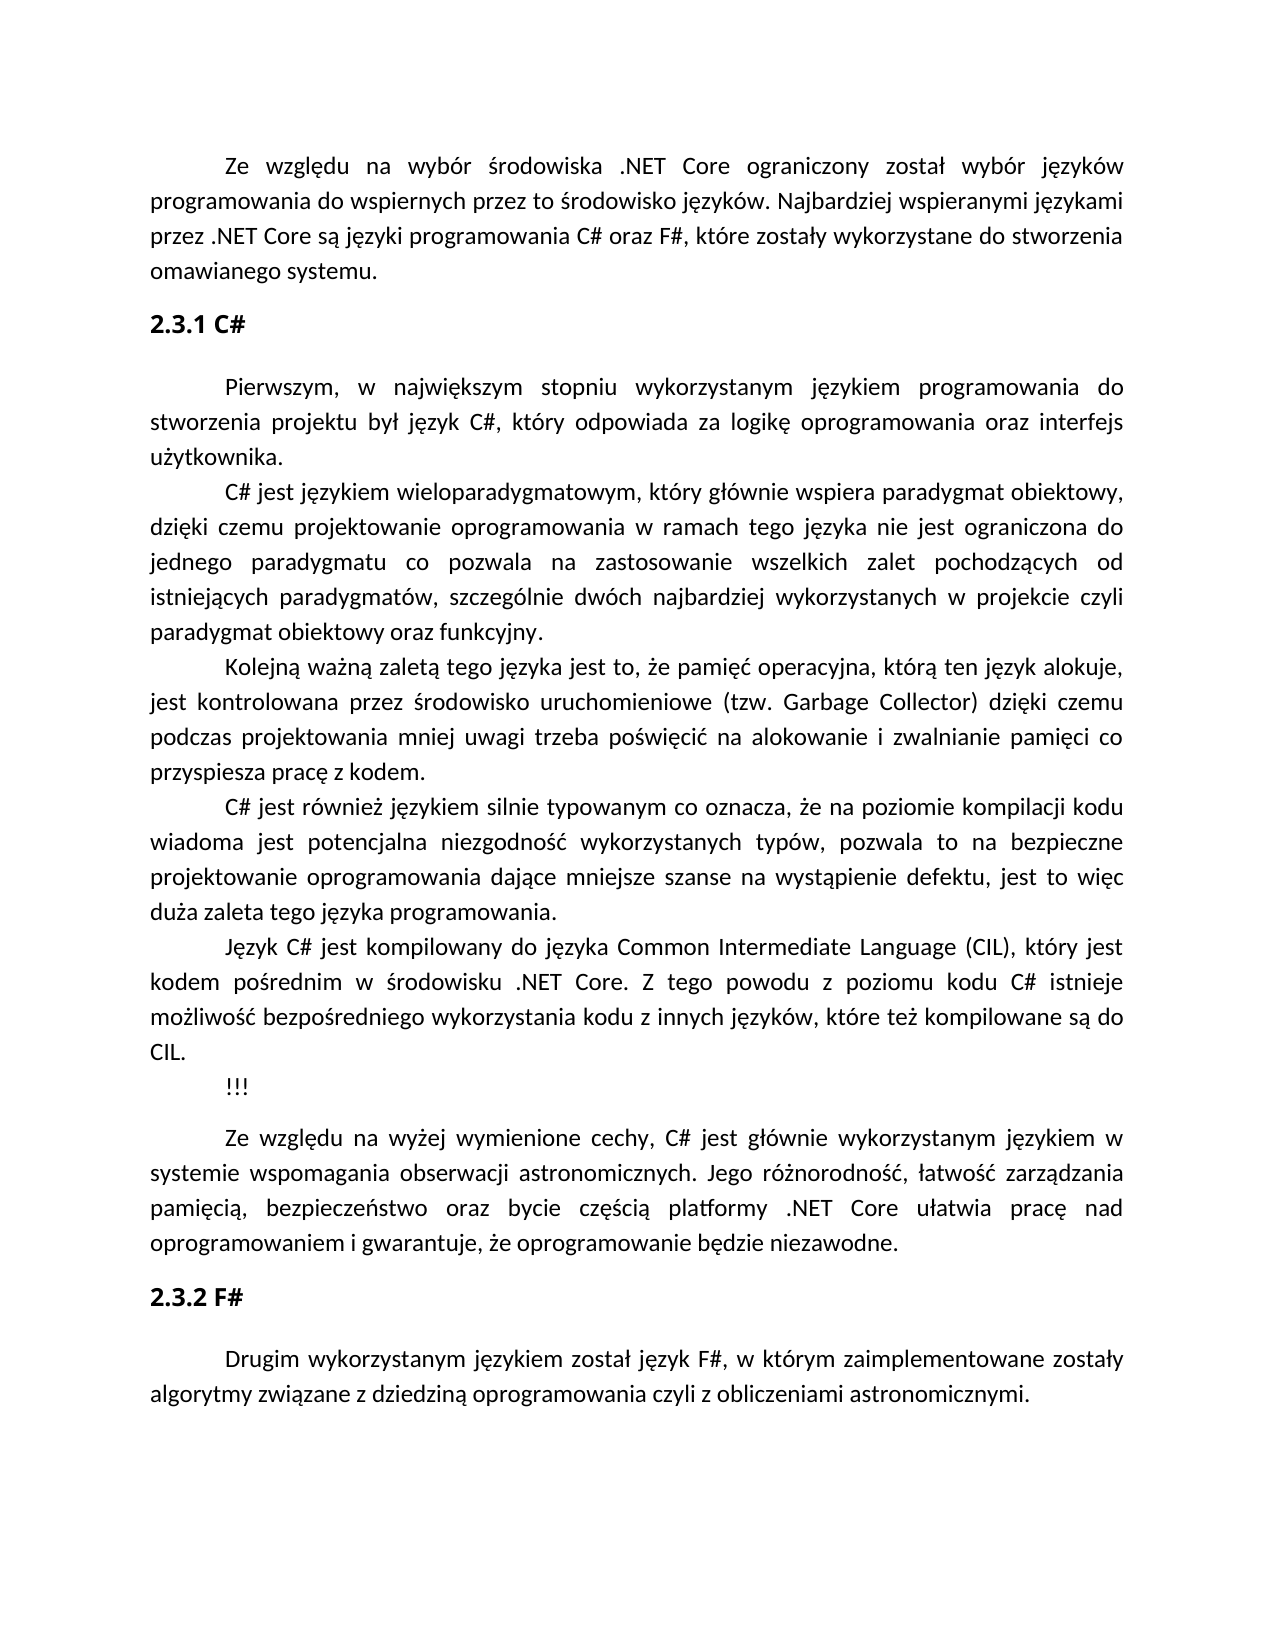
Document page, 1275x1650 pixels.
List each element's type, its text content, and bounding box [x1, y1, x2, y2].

subtitle 2.3.1 C# [150, 307, 1125, 341]
text Ze względu na wybór środowiska .NET Core ograniczony został wybór języków programowania do wspiernych przez to środowisko języków. Najbardziej wspieranymi językami przez .NET Core są języki programowania C# oraz F#, które zostały wykorzystane do stworzenia omawianego systemu. [150, 150, 1125, 286]
text Kolejną ważną zaletą tego języka jest to, że pamięć operacyjna, którą ten język alokuje, jest kontrolowana przez środowisko uruchomieniowe (tzw. Garbage Collector) dzięki czemu podczas projektowania mniej uwagi trzeba poświęcić na alokowanie i zwalnianie pamięci co przyspiesza pracę z kodem. [150, 651, 1125, 786]
text Język C# jest kompilowany do języka Common Intermediate Language (CIL), który jest kodem pośrednim w środowisku .NET Core. Z tego powodu z poziomu kodu C# istnieje możliwość bezpośredniego wykorzystania kodu z innych języków, które też kompilowane są do CIL. [150, 931, 1125, 1066]
text C# jest również językiem silnie typowanym co oznacza, że na poziomie kompilacji kodu wiadoma jest potencjalna niezgodność wykorzystanych typów, pozwala to na bezpieczne projektowanie oprogramowania dające mniejsze szanse na wystąpienie defektu, jest to więc duża zaleta tego języka programowania. [150, 791, 1125, 926]
text Pierwszym, w największym stopniu wykorzystanym językiem programowania do stworzenia projektu był język C#, który odpowiada za logikę oprogramowania oraz interfejs użytkownika. [150, 371, 1125, 471]
subtitle 2.3.2 F# [150, 1279, 1125, 1313]
text Drugim wykorzystanym językiem został język F#, w którym zaimplementowane zostały algorytmy związane z dziedziną oprogramowania czyli z obliczeniami astronomicznymi. [150, 1343, 1125, 1409]
text C# jest językiem wieloparadygmatowym, który głównie wspiera paradygmat obiektowy, dzięki czemu projektowanie oprogramowania w ramach tego języka nie jest ograniczona do jednego paradygmatu co pozwala na zastosowanie wszelkich zalet pochodzących od istniejących paradygmatów, szczególnie dwóch najbardziej wykorzystanych w projekcie czyli paradygmat obiektowy oraz funkcyjny. [150, 476, 1125, 646]
text !!! [150, 1071, 1125, 1101]
text Ze względu na wyżej wymienione cechy, C# jest głównie wykorzystanym językiem w systemie wspomagania obserwacji astronomicznych. Jego różnorodność, łatwość zarządzania pamięcią, bezpieczeństwo oraz bycie częścią platformy .NET Core ułatwia pracę nad oprogramowaniem i gwarantuje, że oprogramowanie będzie niezawodne. [150, 1122, 1125, 1258]
